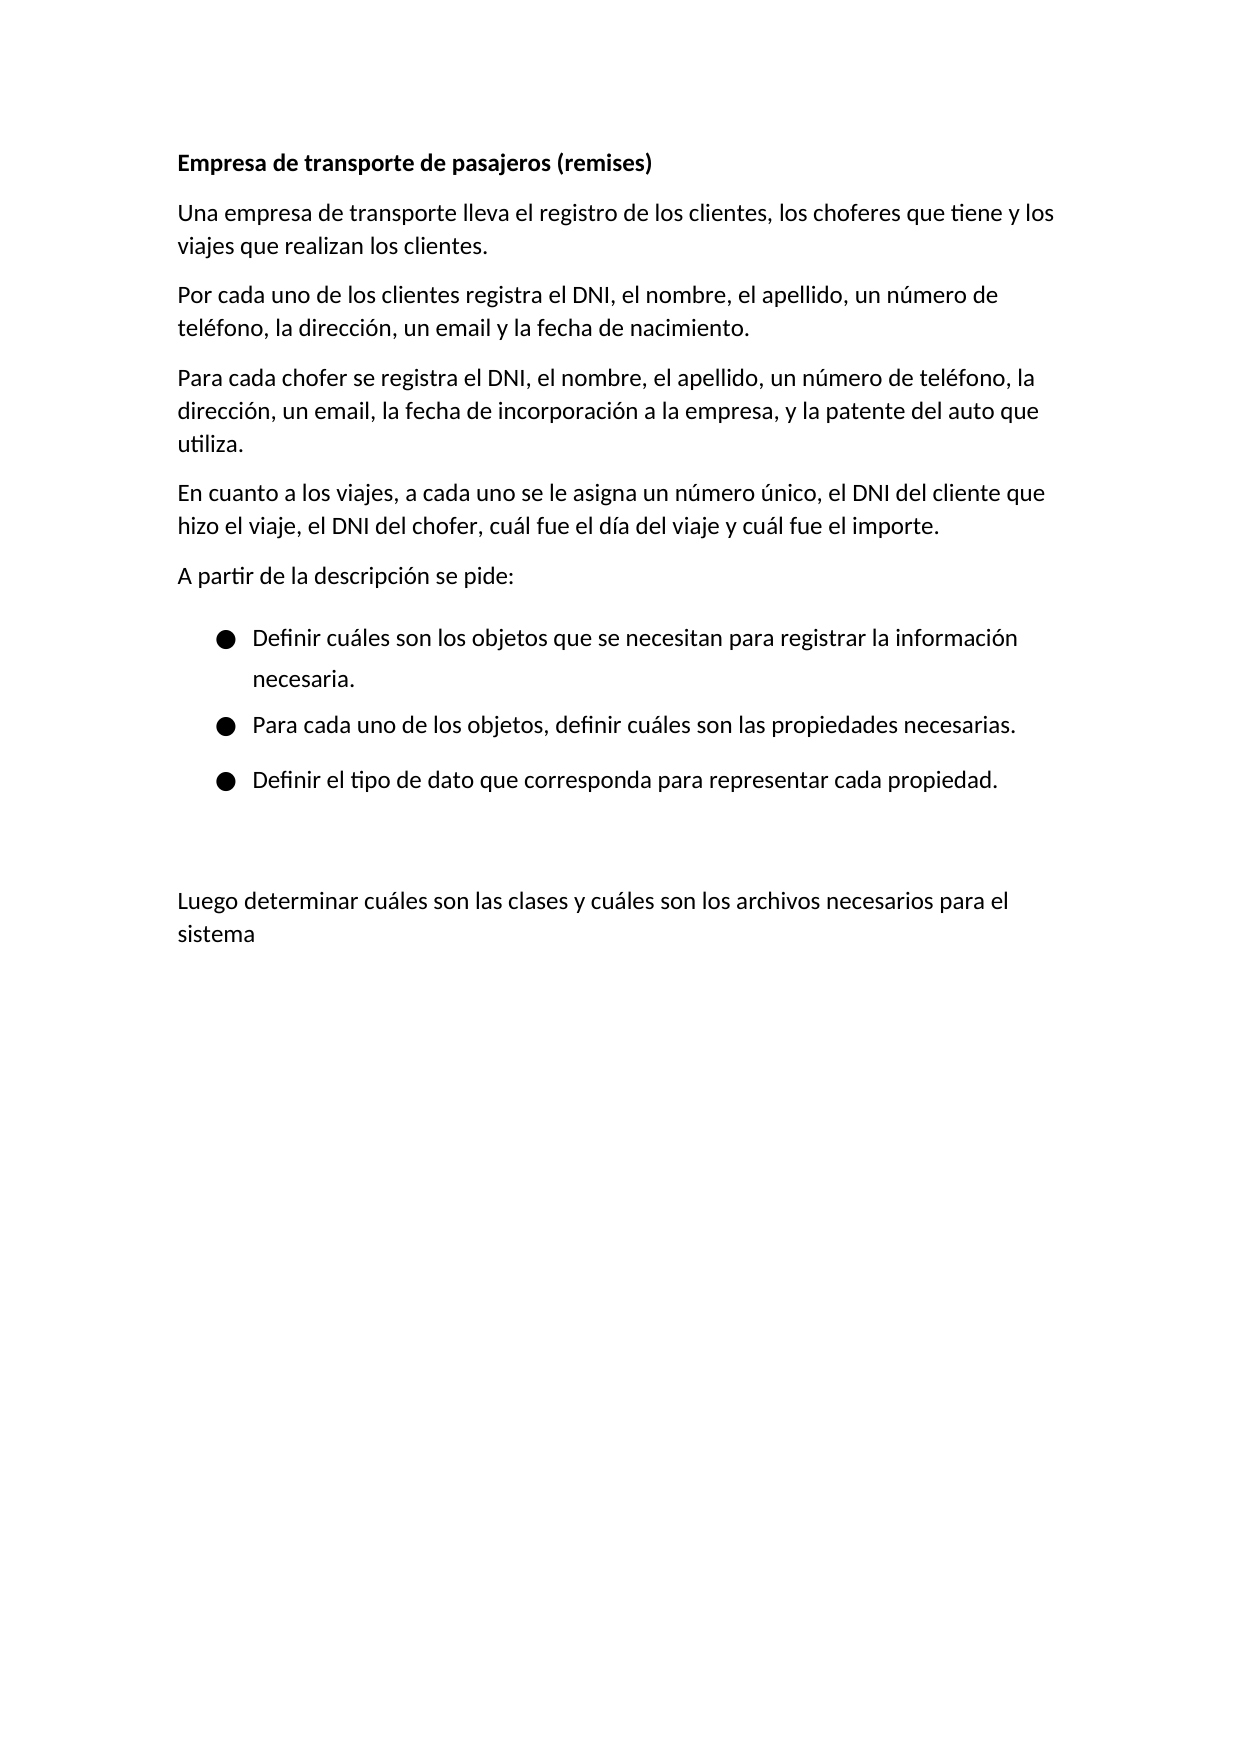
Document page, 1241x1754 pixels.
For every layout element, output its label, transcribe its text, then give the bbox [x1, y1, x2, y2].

text Para cada chofer se registra el DNI, el nombre, el apellido, un número de teléfono, la dirección, un email, la fecha de incorporación a la empresa, y la patente del auto que utiliza. [177, 362, 1063, 458]
list Definir cuáles son los objetos que se necesitan para registrar la información necesaria. [215, 610, 1063, 694]
list Definir el tipo de dato que corresponda para representar cada propiedad. [215, 752, 1063, 866]
text Luego determinar cuáles son las clases y cuáles son los archivos necesarios para el sistema [177, 885, 1063, 948]
text Empresa de transporte de pasajeros (remises) [177, 148, 1063, 178]
text En cuanto a los viajes, a cada uno se le asigna un número único, el DNI del cliente que hizo el viaje, el DNI del chofer, cuál fue el día del viaje y cuál fue el importe. [177, 478, 1063, 541]
list Para cada uno de los objetos, definir cuáles son las propiedades necesarias. [215, 696, 1063, 747]
text A partir de la descripción se pide: [177, 560, 1063, 591]
text Por cada uno de los clientes registra el DNI, el nombre, el apellido, un número de teléfono, la dirección, un email y la fecha de nacimiento. [177, 280, 1063, 343]
text Una empresa de transporte lleva el registro de los clientes, los choferes que tiene y los viajes que realizan los clientes. [177, 197, 1063, 261]
